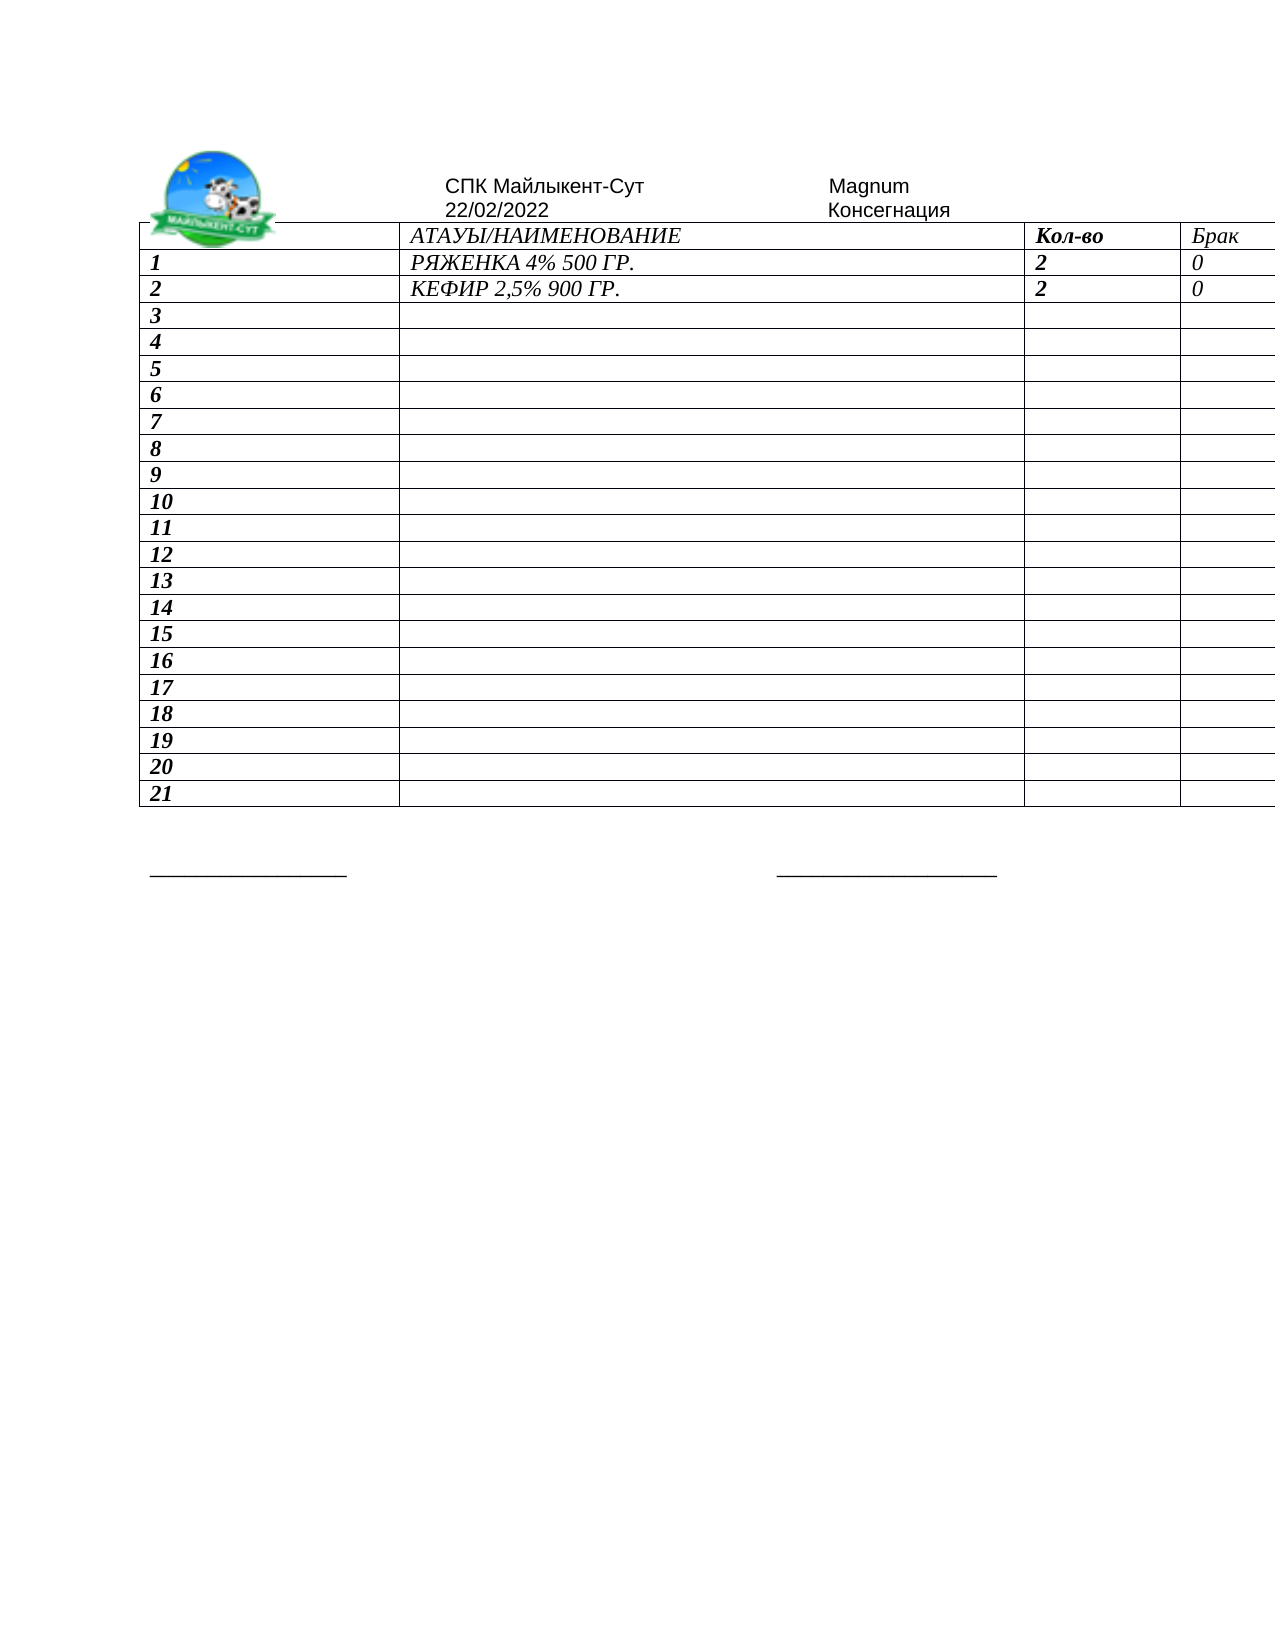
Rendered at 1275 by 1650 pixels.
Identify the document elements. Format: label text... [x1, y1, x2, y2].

text _________________ ___________________ [150, 854, 1125, 878]
table_cell 13 [140, 568, 399, 594]
table_cell [1181, 489, 1275, 514]
table_cell [1181, 409, 1275, 434]
table_header # [276, 223, 399, 248]
table_cell [400, 621, 1024, 647]
table_cell 20 [140, 754, 399, 780]
table_cell [1181, 621, 1275, 647]
table_cell [400, 595, 1024, 620]
table_cell 7 [140, 409, 399, 434]
table_cell 2 [1025, 276, 1180, 302]
table_cell [400, 781, 1024, 806]
table_cell 21 [140, 781, 399, 806]
table_cell 0 [1181, 276, 1275, 302]
table_cell [1025, 329, 1180, 355]
table_cell [1025, 675, 1180, 700]
table_cell [1181, 675, 1275, 700]
table_cell [400, 462, 1024, 487]
table_cell [400, 675, 1024, 700]
table_cell 14 [140, 595, 399, 620]
table_cell [1025, 489, 1180, 514]
table_header Брак [1181, 223, 1275, 248]
table_cell [400, 329, 1024, 355]
table_cell [1025, 568, 1180, 594]
table_cell [400, 568, 1024, 594]
table_cell [1025, 701, 1180, 727]
table_cell [1025, 621, 1180, 647]
table_cell [1181, 568, 1275, 594]
table_cell 0 [1181, 250, 1275, 275]
table_cell 17 [140, 675, 399, 700]
table_cell Ряженка 4% 500 гр. [400, 250, 1024, 275]
table_cell [400, 648, 1024, 673]
table_cell [400, 382, 1024, 408]
table_cell 9 [140, 462, 399, 487]
table_cell 19 [140, 728, 399, 753]
table_cell [1181, 515, 1275, 541]
table_cell [1181, 648, 1275, 673]
table_cell [1181, 462, 1275, 487]
table_cell [1025, 595, 1180, 620]
table_cell 18 [140, 701, 399, 727]
table_cell 3 [140, 303, 399, 328]
picture [150, 149, 276, 248]
table_cell [400, 701, 1024, 727]
table_cell [1025, 382, 1180, 408]
table_cell 16 [140, 648, 399, 673]
table_cell Кефир 2,5% 900 гр. [400, 276, 1024, 302]
table_cell [1181, 329, 1275, 355]
table_header Атауы/Наименование [400, 223, 1024, 248]
table_cell 8 [140, 435, 399, 461]
table_cell [1181, 754, 1275, 780]
table_cell [1181, 303, 1275, 328]
text СПК Майлыкент-Сут Magnum [276, 174, 1125, 198]
table_cell [1025, 515, 1180, 541]
table_cell 12 [140, 542, 399, 567]
table_cell 10 [140, 489, 399, 514]
table_cell [1025, 303, 1180, 328]
table_cell [1025, 462, 1180, 487]
table_cell [1181, 542, 1275, 567]
table_cell [400, 489, 1024, 514]
table_cell [400, 435, 1024, 461]
table_cell [1025, 542, 1180, 567]
table_cell [1025, 356, 1180, 381]
table_cell [400, 303, 1024, 328]
table_cell [1181, 382, 1275, 408]
table_cell 2 [1025, 250, 1180, 275]
table_cell 4 [140, 329, 399, 355]
table_cell [1181, 595, 1275, 620]
table_cell [1181, 435, 1275, 461]
table_cell [1025, 781, 1180, 806]
table_cell 6 [140, 382, 399, 408]
table_cell 1 [140, 250, 399, 275]
table_cell [400, 542, 1024, 567]
table_cell 5 [140, 356, 399, 381]
table_cell [1181, 356, 1275, 381]
table_cell [1025, 728, 1180, 753]
table_cell 15 [140, 621, 399, 647]
table_cell [400, 409, 1024, 434]
table_cell 2 [140, 276, 399, 302]
table_cell [1181, 728, 1275, 753]
table_cell [400, 515, 1024, 541]
table_cell [1025, 754, 1180, 780]
table_cell [1181, 701, 1275, 727]
table_cell [1181, 781, 1275, 806]
table_cell [400, 728, 1024, 753]
table_cell 11 [140, 515, 399, 541]
table_cell [1025, 648, 1180, 673]
table_cell [1025, 409, 1180, 434]
table_header Кол-во [1025, 223, 1180, 248]
table_cell [400, 754, 1024, 780]
table_cell [400, 356, 1024, 381]
text 22/02/2022 Консегнация [276, 198, 1125, 222]
table_cell [1025, 435, 1180, 461]
